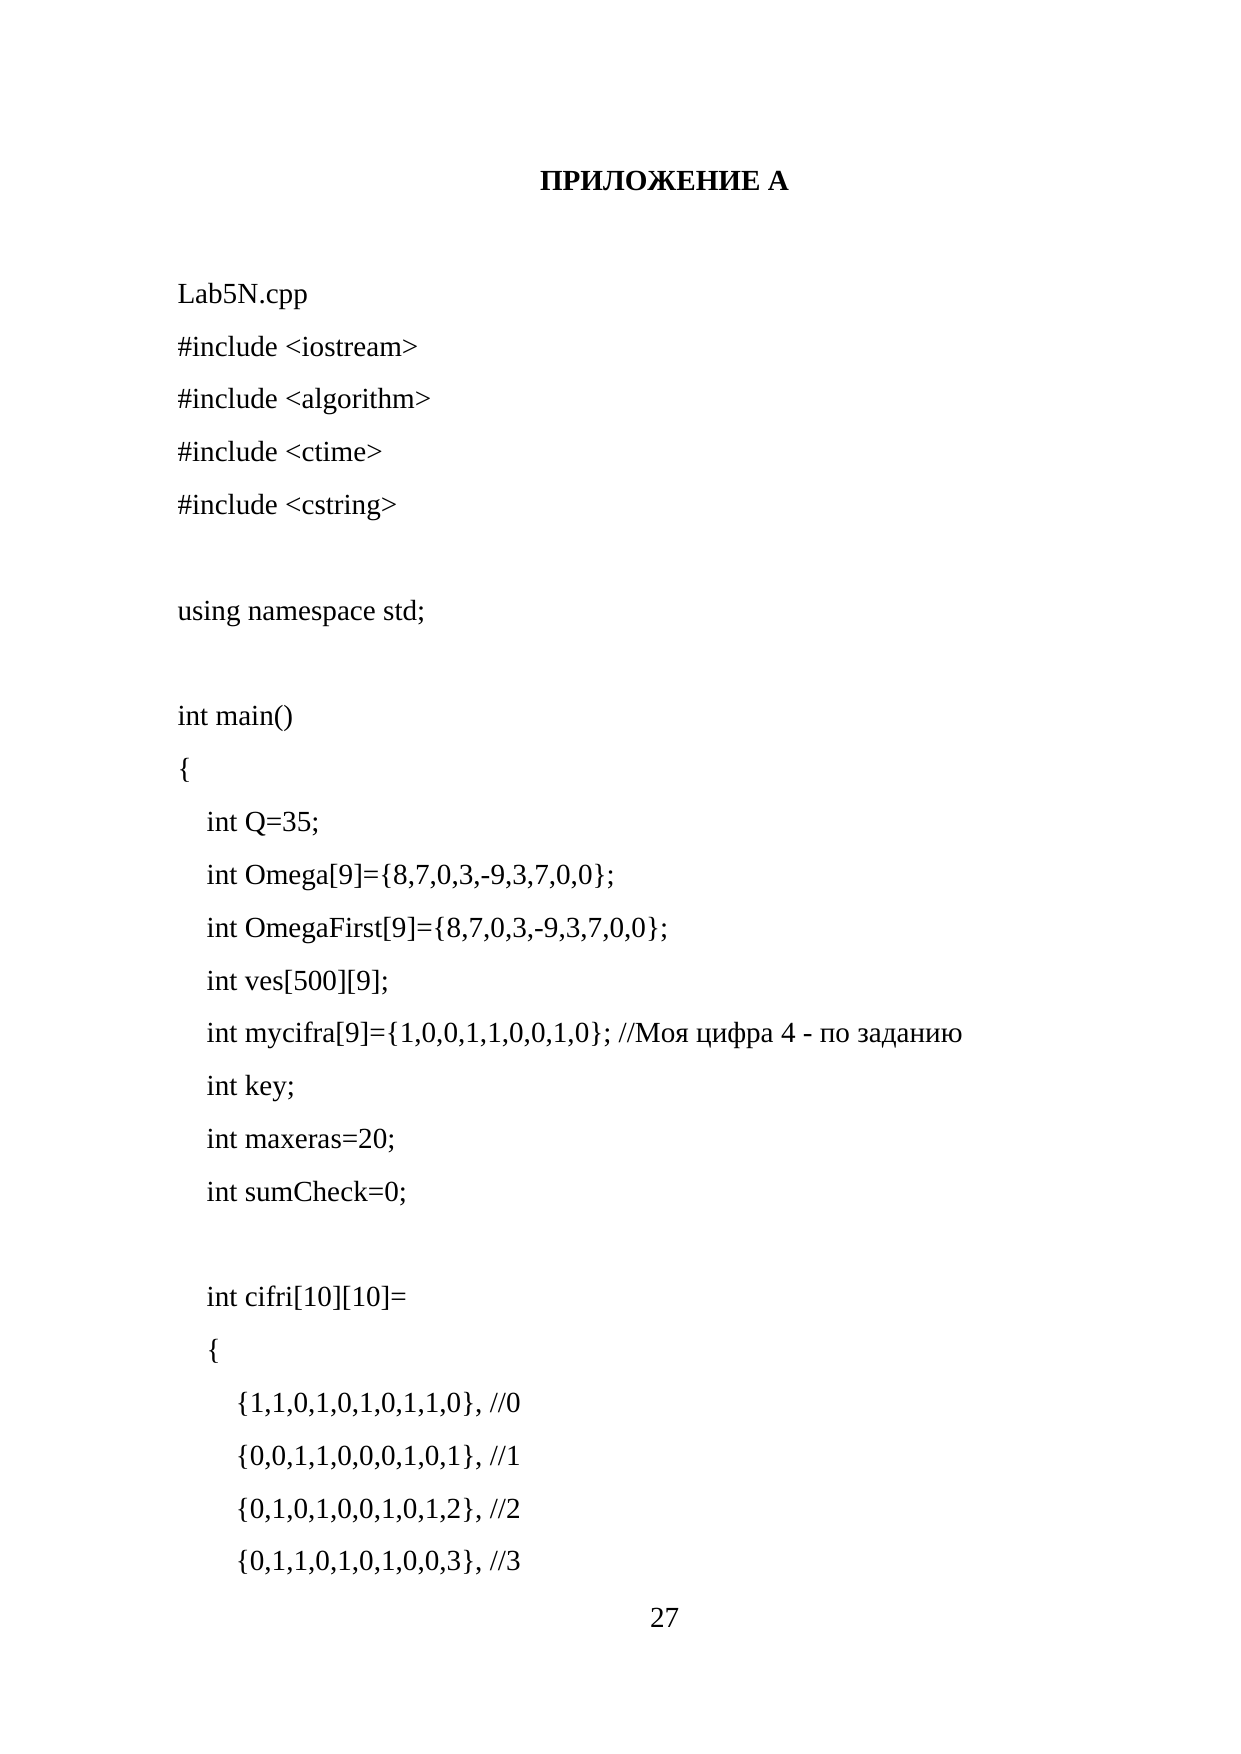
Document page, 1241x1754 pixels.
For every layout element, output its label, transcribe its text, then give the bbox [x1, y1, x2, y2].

text {0,1,0,1,0,0,1,0,1,2}, //2 [177, 1491, 1152, 1524]
text { [177, 1332, 1152, 1366]
text #include <algorithm> [177, 382, 1152, 415]
text Lab5N.cpp [177, 276, 1152, 309]
text int cifri[10][10]= [177, 1279, 1152, 1313]
text int maxeras=20; [177, 1121, 1152, 1154]
text int Omega[9]={8,7,0,3,-9,3,7,0,0}; [177, 857, 1152, 891]
text using namespace std; [177, 593, 1152, 626]
text {1,1,0,1,0,1,0,1,1,0}, //0 [177, 1385, 1152, 1419]
text ПРИЛОЖЕНИЕ А [177, 163, 1152, 196]
text #include <ctime> [177, 434, 1152, 468]
text int main() [177, 698, 1152, 732]
text int sumCheck=0; [177, 1174, 1152, 1207]
text #include <iostream> [177, 329, 1152, 362]
text int OmegaFirst[9]={8,7,0,3,-9,3,7,0,0}; [177, 910, 1152, 943]
text {0,1,1,0,1,0,1,0,0,3}, //3 [177, 1543, 1152, 1577]
text int ves[500][9]; [177, 963, 1152, 996]
text int key; [177, 1068, 1152, 1102]
text #include <cstring> [177, 487, 1152, 521]
text int Q=35; [177, 804, 1152, 838]
text {0,0,1,1,0,0,0,1,0,1}, //1 [177, 1438, 1152, 1471]
text int mycifra[9]={1,0,0,1,1,0,0,1,0}; //Моя цифра 4 - по заданию [177, 1015, 1152, 1049]
text { [177, 751, 1152, 785]
